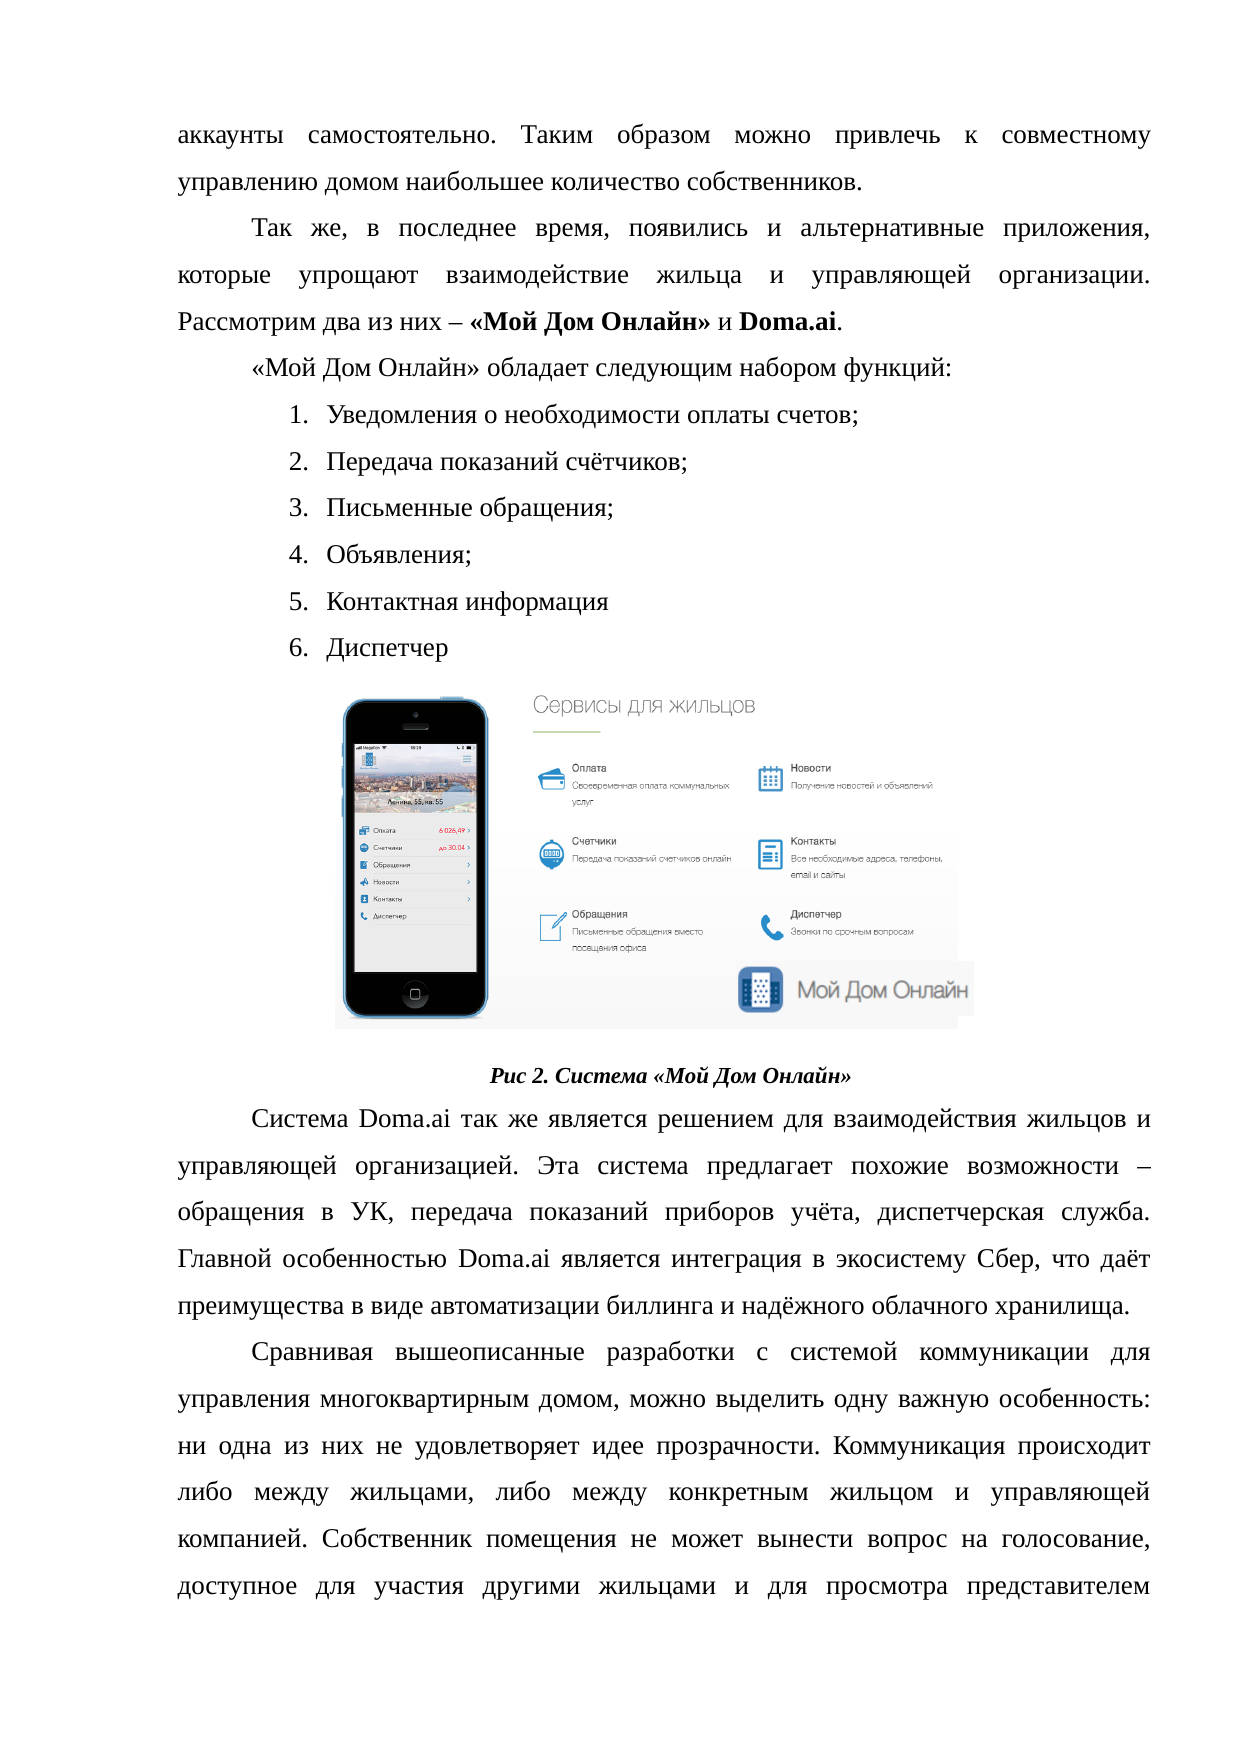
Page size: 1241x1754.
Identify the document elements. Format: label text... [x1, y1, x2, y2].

text Система Doma.ai так же является решением для взаимодействия жильцов и управляющей организацией. Эта система предлагает похожие возможности – обращения в УК, передача показаний приборов учёта, диспетчерская служба. Главной особенностью Doma.ai является интеграция в экосистему Сбер, что даёт преимущества в виде автоматизации биллинга и надёжного облачного хранилища. [177, 1102, 1152, 1320]
text Рис 2. Система «Мой Дом Онлайн» [177, 1063, 1152, 1089]
picture [335, 678, 974, 1029]
text Так же, в последнее время, появились и альтернативные приложения, которые упрощают взаимодействие жильца и управляющей организации. Рассмотрим два из них – «Мой Дом Онлайн» и Doma.ai. [177, 211, 1152, 336]
list Письменные обращения; [288, 491, 1152, 523]
list Уведомления о необходимости оплаты счетов; [288, 398, 1152, 429]
list Контактная информация [288, 585, 1152, 616]
list Диспетчер [288, 631, 1152, 663]
list Объявления; [288, 538, 1152, 569]
list Передача показаний счётчиков; [288, 445, 1152, 476]
text «Мой Дом Онлайн» обладает следующим набором функций: [177, 351, 1152, 383]
